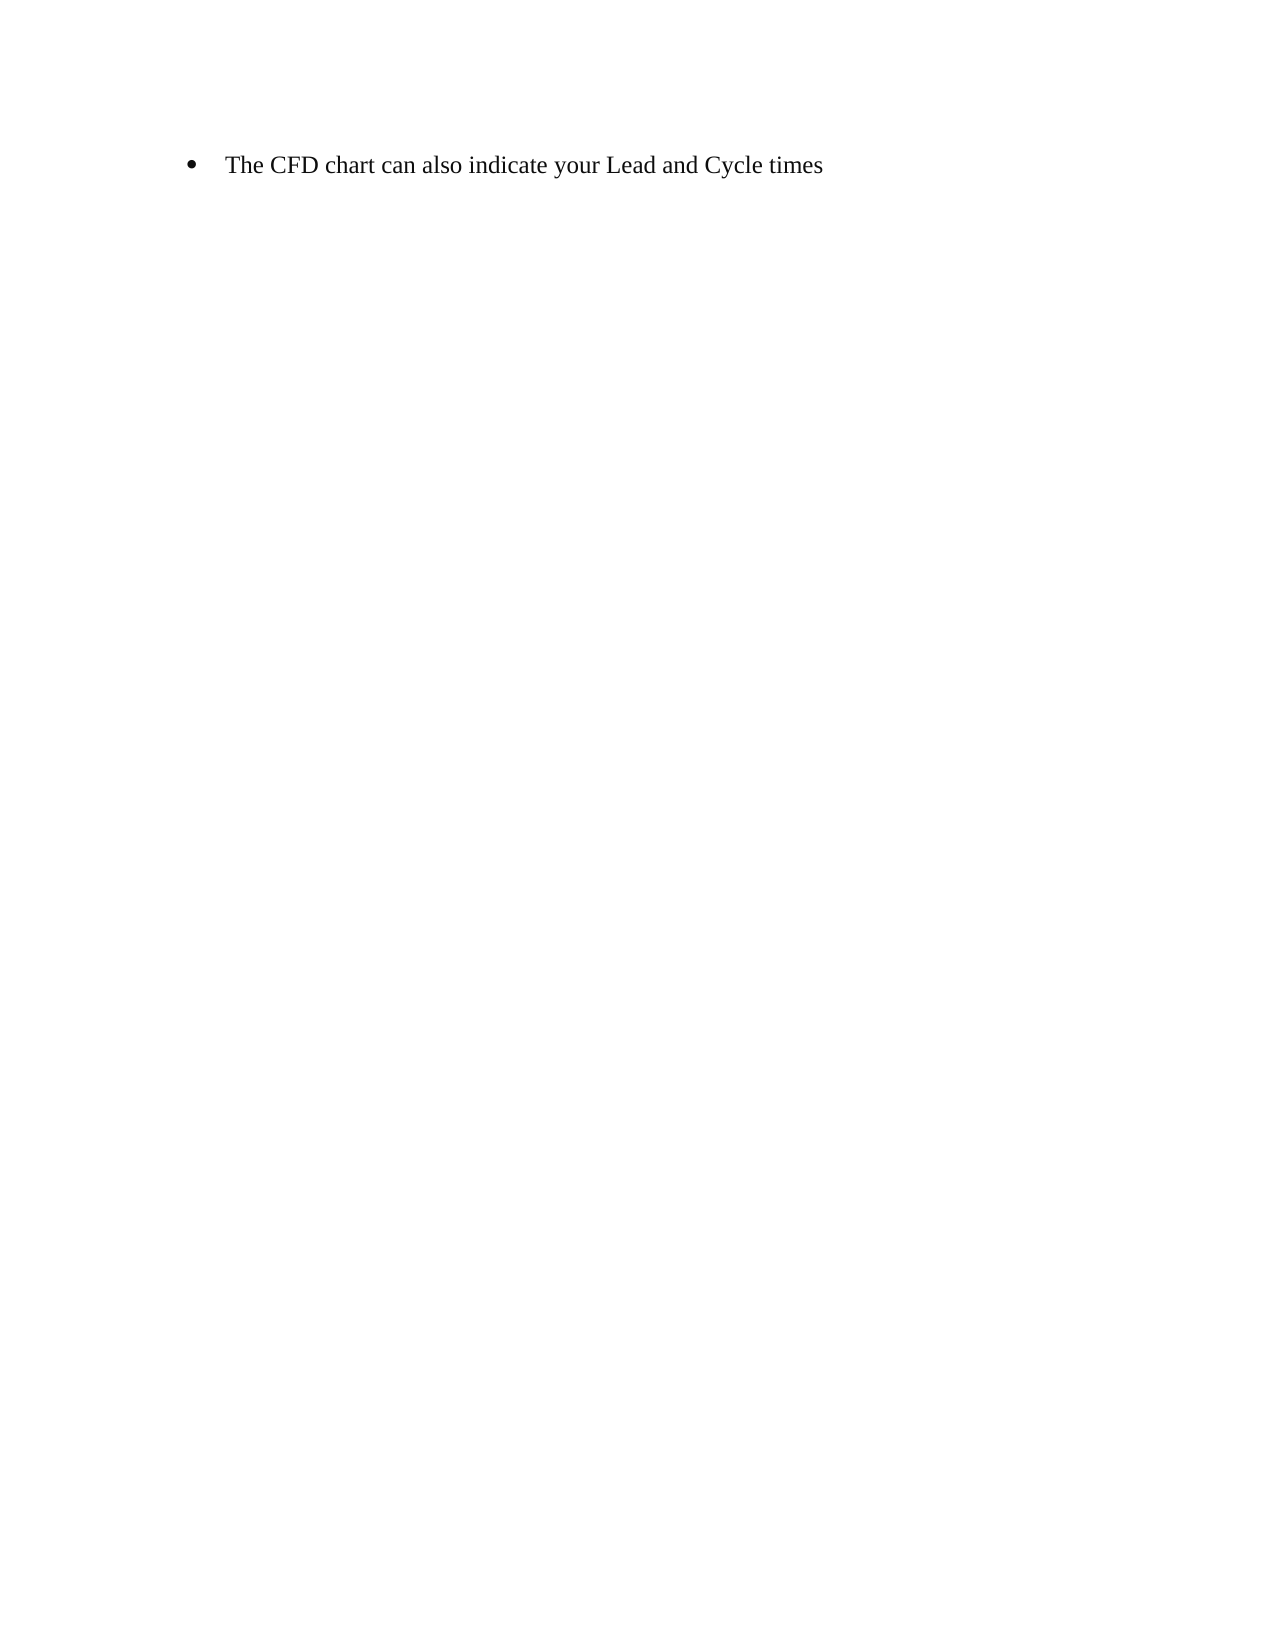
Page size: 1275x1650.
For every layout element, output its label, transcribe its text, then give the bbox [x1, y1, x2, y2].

list The CFD chart can also indicate your Lead and Cycle times [187, 150, 1125, 179]
